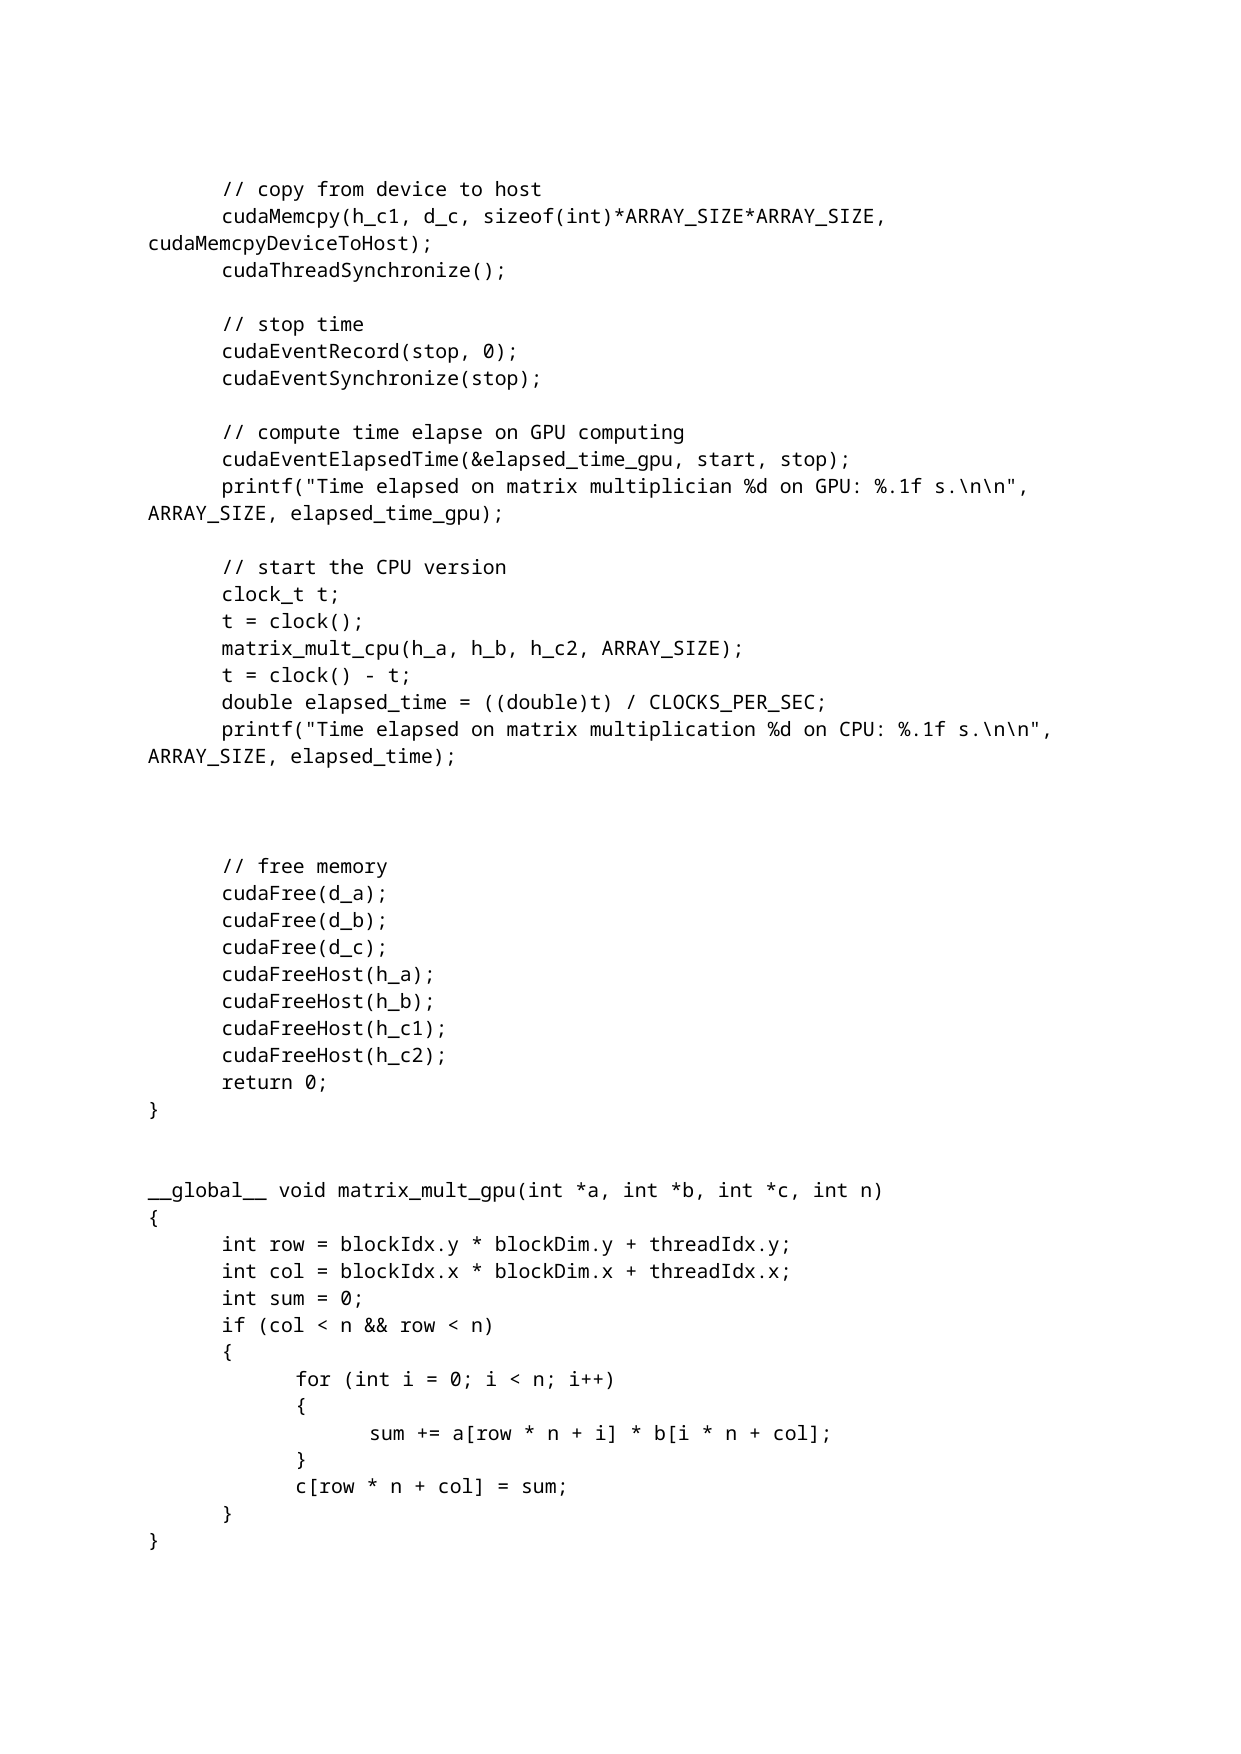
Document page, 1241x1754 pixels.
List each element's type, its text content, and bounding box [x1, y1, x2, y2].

text double elapsed_time = ((double)t) / CLOCKS_PER_SEC; [148, 688, 1093, 715]
text cudaEventElapsedTime(&elapsed_time_gpu, start, stop); [148, 445, 1093, 472]
text int sum = 0; [148, 1284, 1093, 1311]
text cudaFreeHost(h_c1); [148, 1014, 1093, 1041]
text } [148, 1500, 1093, 1527]
text { [148, 1392, 1093, 1419]
text clock_t t; [148, 580, 1093, 607]
text // free memory [148, 852, 1093, 879]
text } [148, 1527, 1093, 1554]
text t = clock() - t; [148, 661, 1093, 688]
text printf("Time elapsed on matrix multiplication %d on CPU: %.1f s.\n\n", ARRAY_SIZE, elapsed_time); [148, 715, 1093, 769]
text } [148, 1446, 1093, 1473]
text // start the CPU version [148, 553, 1093, 580]
text for (int i = 0; i < n; i++) [148, 1365, 1093, 1392]
text cudaFree(d_c); [148, 933, 1093, 960]
text printf("Time elapsed on matrix multiplician %d on GPU: %.1f s.\n\n", ARRAY_SIZE, elapsed_time_gpu); [148, 472, 1093, 526]
text cudaMemcpy(h_c1, d_c, sizeof(int)*ARRAY_SIZE*ARRAY_SIZE, cudaMemcpyDeviceToHost); [148, 203, 1093, 257]
text t = clock(); [148, 607, 1093, 634]
text // compute time elapse on GPU computing [148, 418, 1093, 445]
text cudaFreeHost(h_b); [148, 987, 1093, 1014]
text c[row * n + col] = sum; [148, 1473, 1093, 1500]
text cudaFree(d_a); [148, 879, 1093, 906]
text cudaEventRecord(stop, 0); [148, 337, 1093, 364]
text cudaFreeHost(h_a); [148, 960, 1093, 987]
text sum += a[row * n + i] * b[i * n + col]; [148, 1419, 1093, 1446]
text return 0; [148, 1068, 1093, 1095]
text __global__ void matrix_mult_gpu(int *a, int *b, int *c, int n) [148, 1176, 1093, 1203]
text if (col < n && row < n) [148, 1311, 1093, 1338]
text { [148, 1338, 1093, 1365]
text cudaThreadSynchronize(); [148, 257, 1093, 283]
text // stop time [148, 311, 1093, 337]
text int col = blockIdx.x * blockDim.x + threadIdx.x; [148, 1257, 1093, 1284]
text } [148, 1095, 1093, 1122]
text cudaEventSynchronize(stop); [148, 364, 1093, 391]
text matrix_mult_cpu(h_a, h_b, h_c2, ARRAY_SIZE); [148, 634, 1093, 661]
text cudaFree(d_b); [148, 906, 1093, 933]
text // copy from device to host [148, 176, 1093, 203]
text cudaFreeHost(h_c2); [148, 1041, 1093, 1068]
text int row = blockIdx.y * blockDim.y + threadIdx.y; [148, 1230, 1093, 1257]
text { [148, 1203, 1093, 1230]
